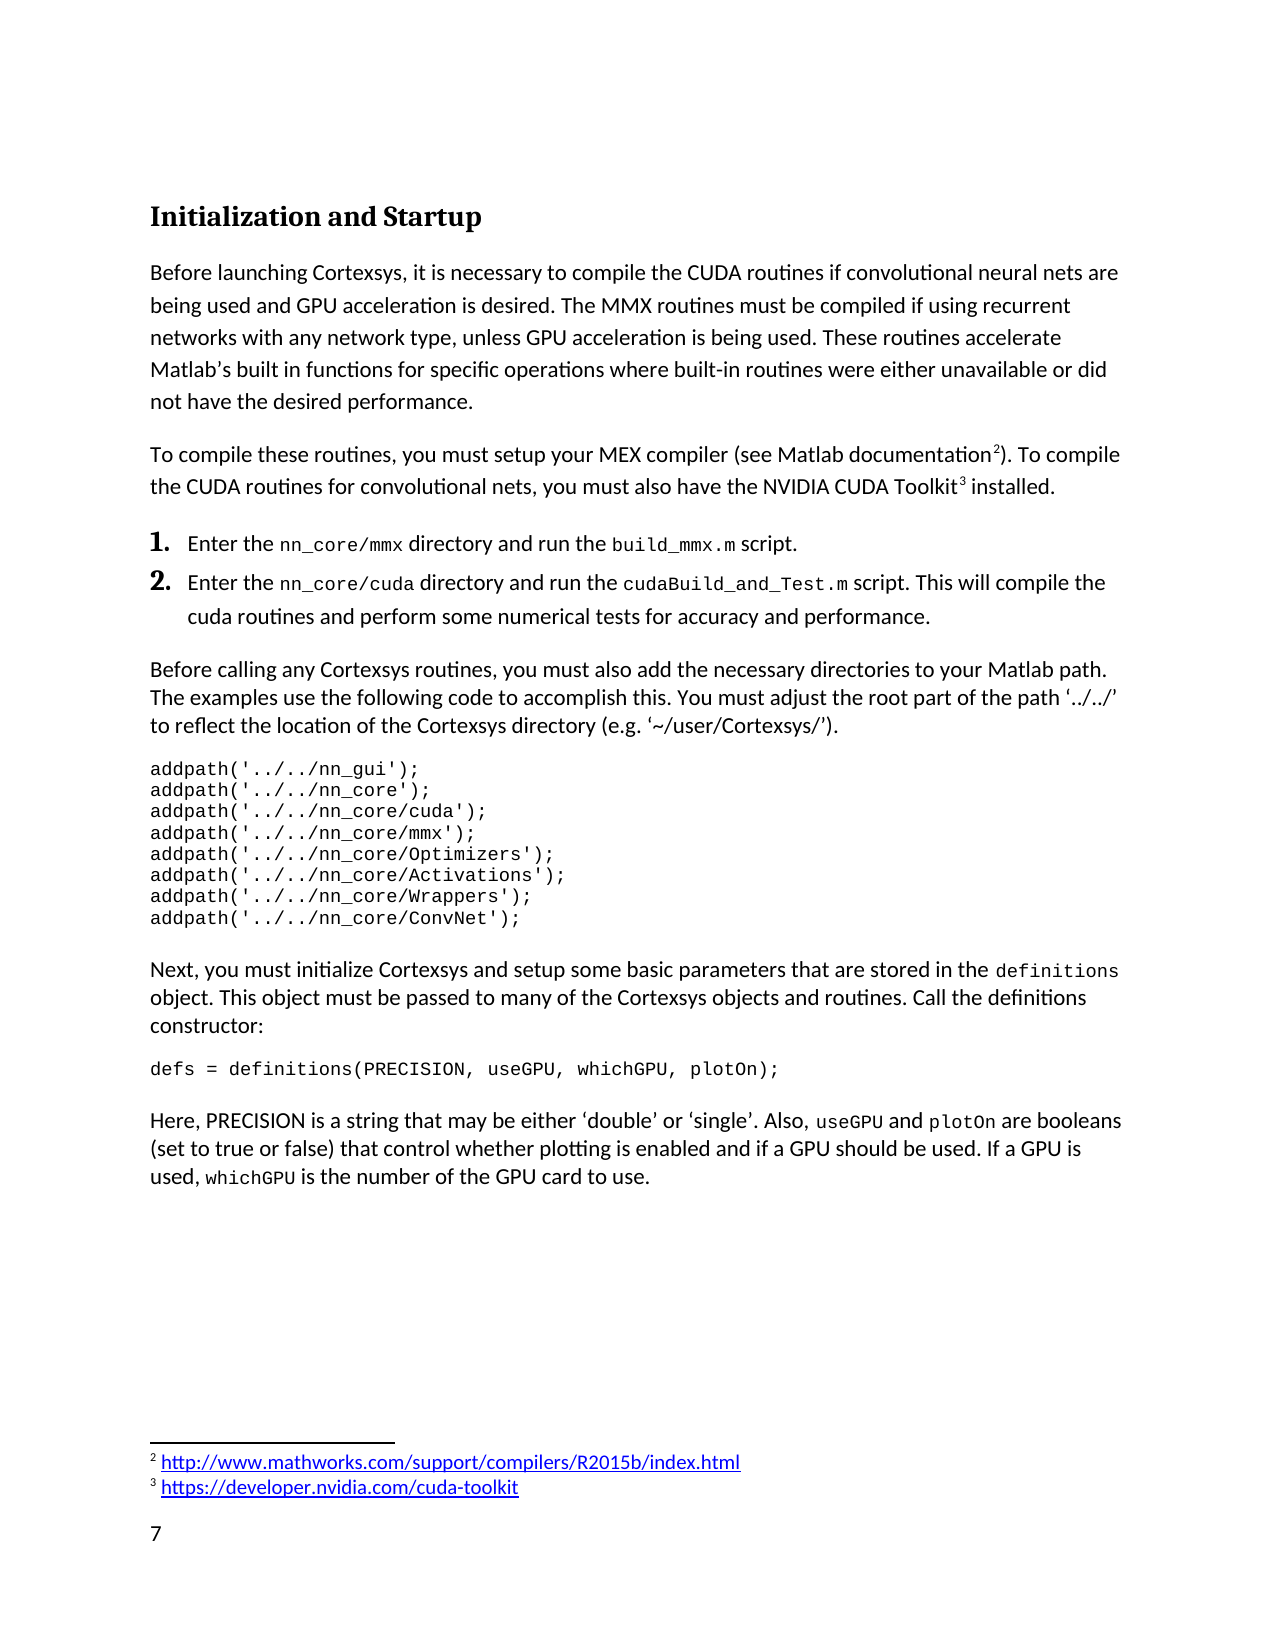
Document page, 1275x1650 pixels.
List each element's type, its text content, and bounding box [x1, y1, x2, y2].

list Enter the nn_core/mmx directory and run the build_mmx.m script. [150, 526, 1125, 559]
text addpath('../../nn_core'); [150, 781, 1125, 802]
subtitle Initialization and Startup [150, 200, 1125, 233]
list Enter the nn_core/cuda directory and run the cudaBuild_and_Test.m script. This will compile the cuda routines and perform some numerical tests for accuracy and performance. [150, 564, 1125, 630]
text addpath('../../nn_core/ConvNet'); [150, 908, 1125, 930]
text addpath('../../nn_core/Activations'); [150, 866, 1125, 887]
text Before calling any Cortexsys routines, you must also add the necessary directories to your Matlab path. The examples use the following code to accomplish this. You must adjust the root part of the path ‘../../’ to reflect the location of the Cortexsys directory (e.g. ‘~/user/Cortexsys/’). [150, 655, 1125, 739]
text Before launching Cortexsys, it is necessary to compile the CUDA routines if convolutional neural nets are being used and GPU acceleration is desired. The MMX routines must be compiled if using recurrent networks with any network type, unless GPU acceleration is being used. These routines accelerate Matlab’s built in functions for specific operations where built-in routines were either unavailable or did not have the desired performance. [150, 258, 1125, 415]
text To compile these routines, you must setup your MEX compiler (see Matlab documentation). To compile the CUDA routines for convolutional nets, you must also have the NVIDIA CUDA Toolkit installed. [150, 440, 1125, 501]
text addpath('../../nn_core/mmx'); [150, 823, 1125, 845]
text addpath('../../nn_core/cuda'); [150, 802, 1125, 823]
text defs = definitions(PRECISION, useGPU, whichGPU, plotOn); [150, 1059, 1125, 1081]
text Next, you must initialize Cortexsys and setup some basic parameters that are stored in the definitions object. This object must be passed to many of the Cortexsys objects and routines. Call the definitions constructor: [150, 955, 1125, 1039]
text addpath('../../nn_core/Wrappers'); [150, 887, 1125, 908]
text Here, PRECISION is a string that may be either ‘double’ or ‘single’. Also, useGPU and plotOn are booleans (set to true or false) that control whether plotting is enabled and if a GPU should be used. If a GPU is used, whichGPU is the number of the GPU card to use. [150, 1106, 1125, 1190]
text addpath('../../nn_gui'); [150, 760, 1125, 781]
text addpath('../../nn_core/Optimizers'); [150, 845, 1125, 866]
